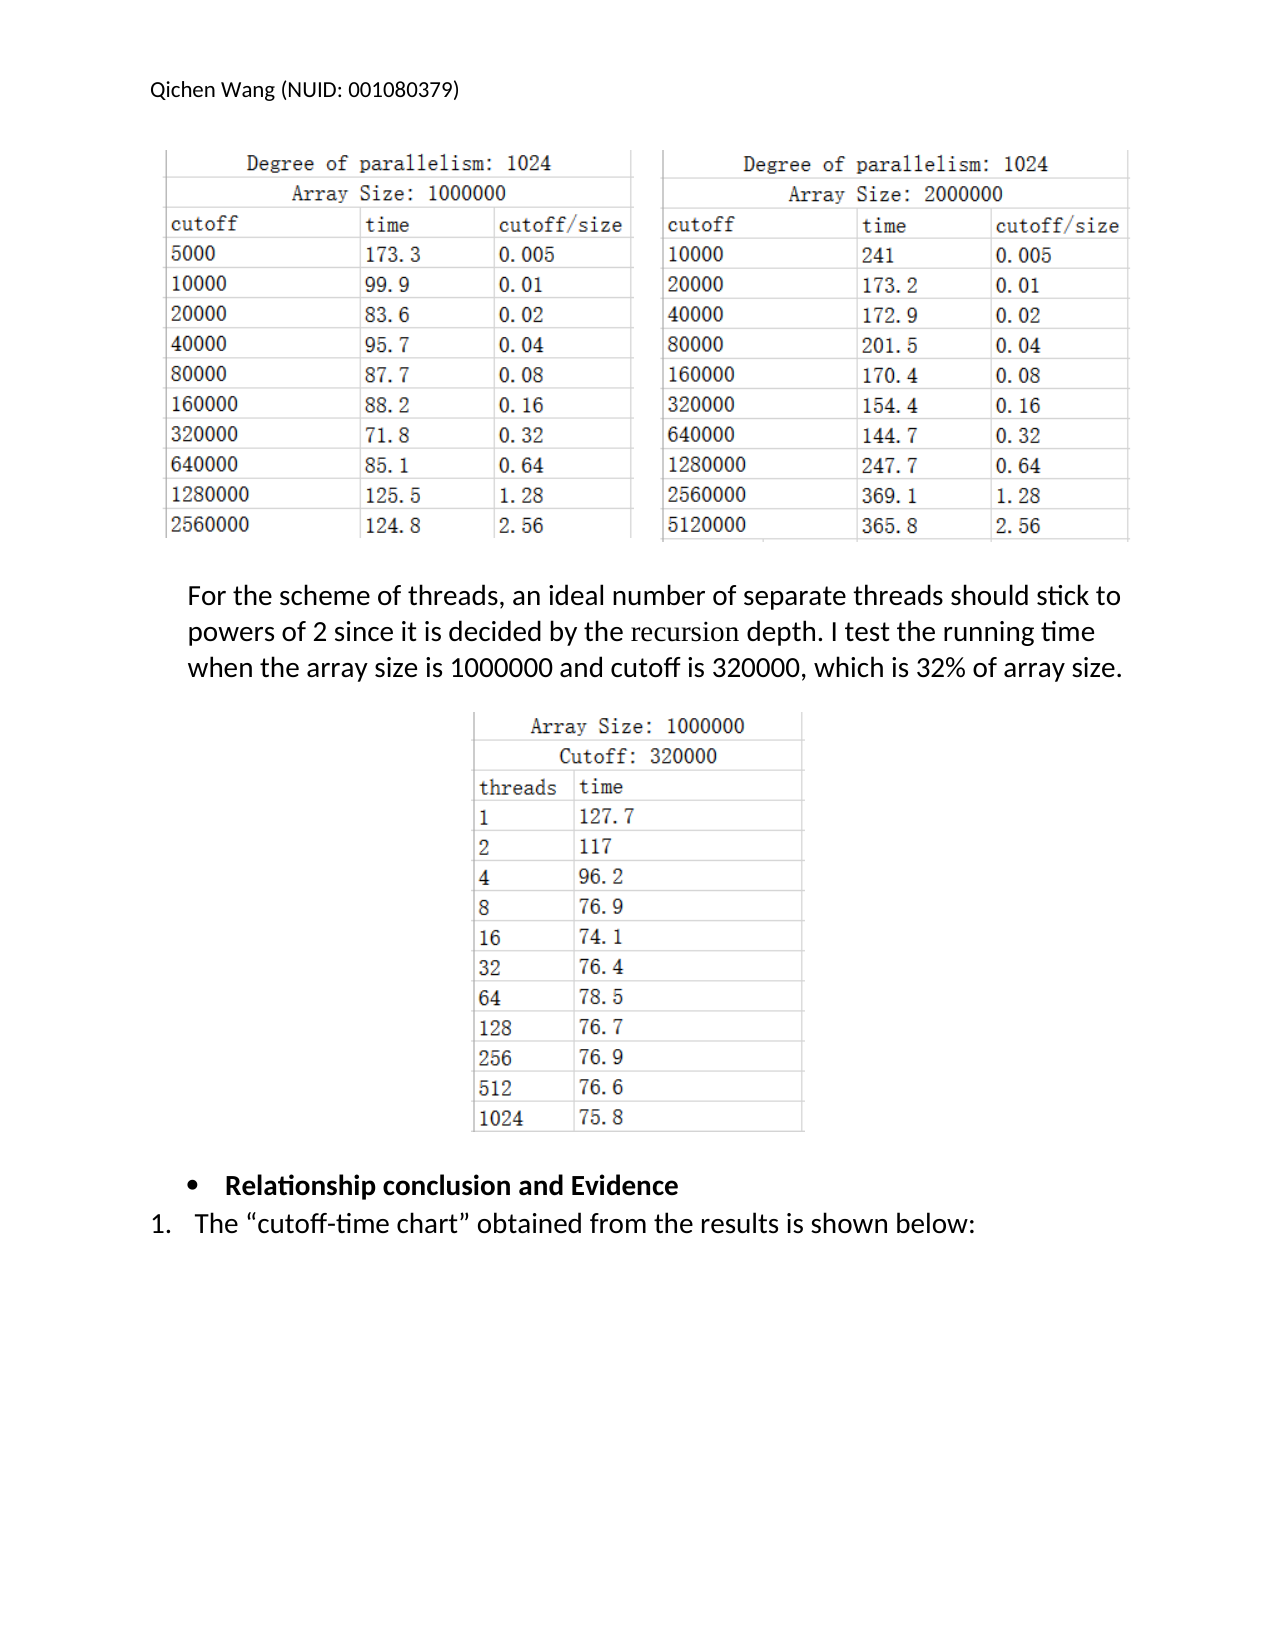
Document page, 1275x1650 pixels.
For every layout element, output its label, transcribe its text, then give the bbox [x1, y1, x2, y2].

picture [471, 712, 805, 1132]
list Relationship conclusion and Evidence [187, 1167, 1125, 1203]
picture [660, 150, 1131, 542]
list For the scheme of threads, an ideal number of separate threads should stick to powers of 2 since it is decided by the recursion depth. I test the running time when the array size is 1000000 and cutoff is 320000, which is 32% of array size. [187, 577, 1125, 684]
picture [162, 150, 634, 538]
list The “cutoff-time chart” obtained from the results is shown below: [150, 1205, 1125, 1241]
